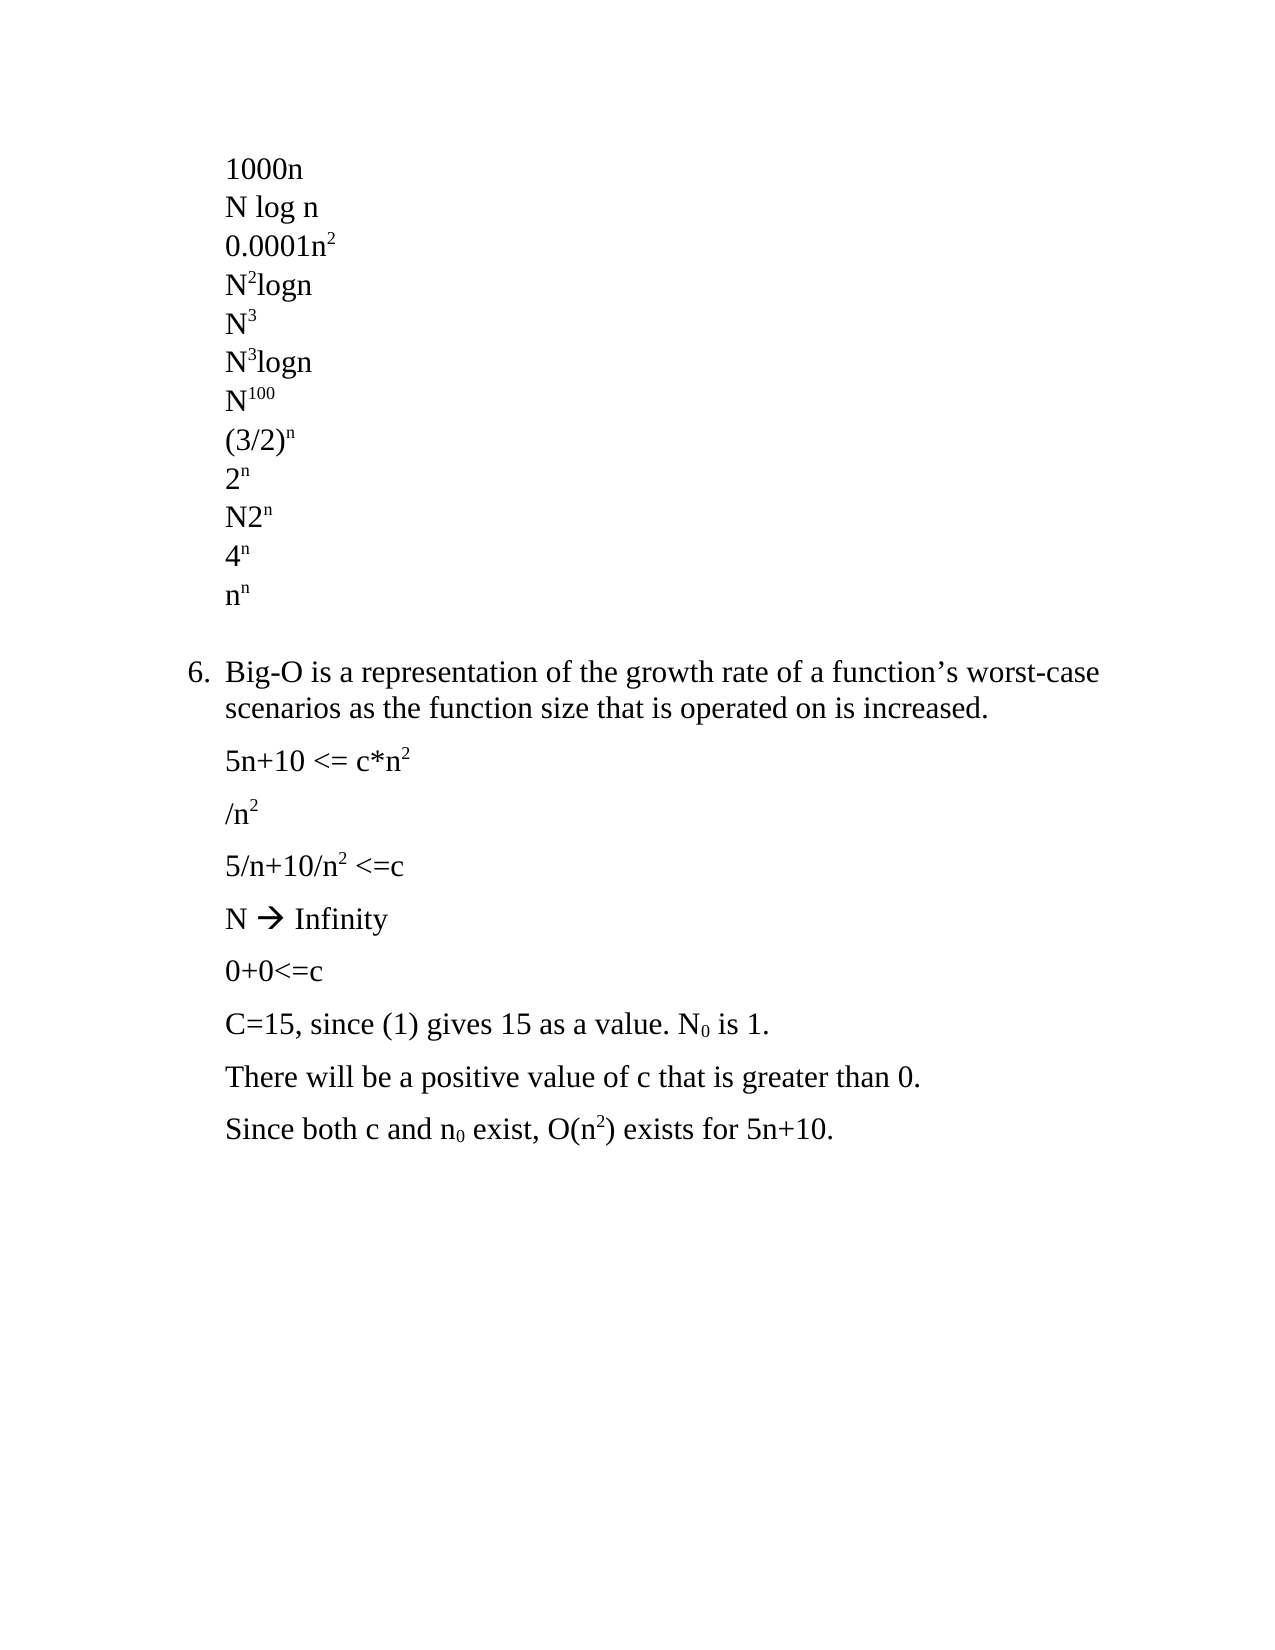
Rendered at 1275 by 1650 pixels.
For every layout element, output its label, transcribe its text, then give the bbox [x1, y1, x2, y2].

list nn [225, 576, 1125, 612]
list N log n [225, 189, 1125, 225]
text C=15, since (1) gives 15 as a value. N0 is 1. [225, 1005, 1125, 1041]
list 2n [225, 460, 1125, 496]
list N2n [225, 499, 1125, 535]
text Since both c and n0 exist, O(n2) exists for 5n+10. [225, 1111, 1125, 1146]
text 0+0<=c [225, 953, 1125, 989]
list 1000n [225, 150, 1125, 186]
list N3 [225, 305, 1125, 341]
list N2logn [225, 266, 1125, 302]
text There will be a positive value of c that is greater than 0. [225, 1058, 1125, 1094]
list 0.0001n2 [225, 227, 1125, 263]
text 5n+10 <= c*n2 [225, 742, 1125, 778]
list N3logn [225, 344, 1125, 380]
text /n2 [225, 795, 1125, 831]
list N100 [225, 382, 1125, 418]
text N Infinity [150, 900, 1125, 936]
list Big-O is a representation of the growth rate of a function’s worst-case scenarios as the function size that is operated on is increased. [187, 654, 1125, 726]
list (3/2)n [225, 421, 1125, 457]
text 5/n+10/n2 <=c [225, 847, 1125, 883]
list 4n [225, 537, 1125, 573]
